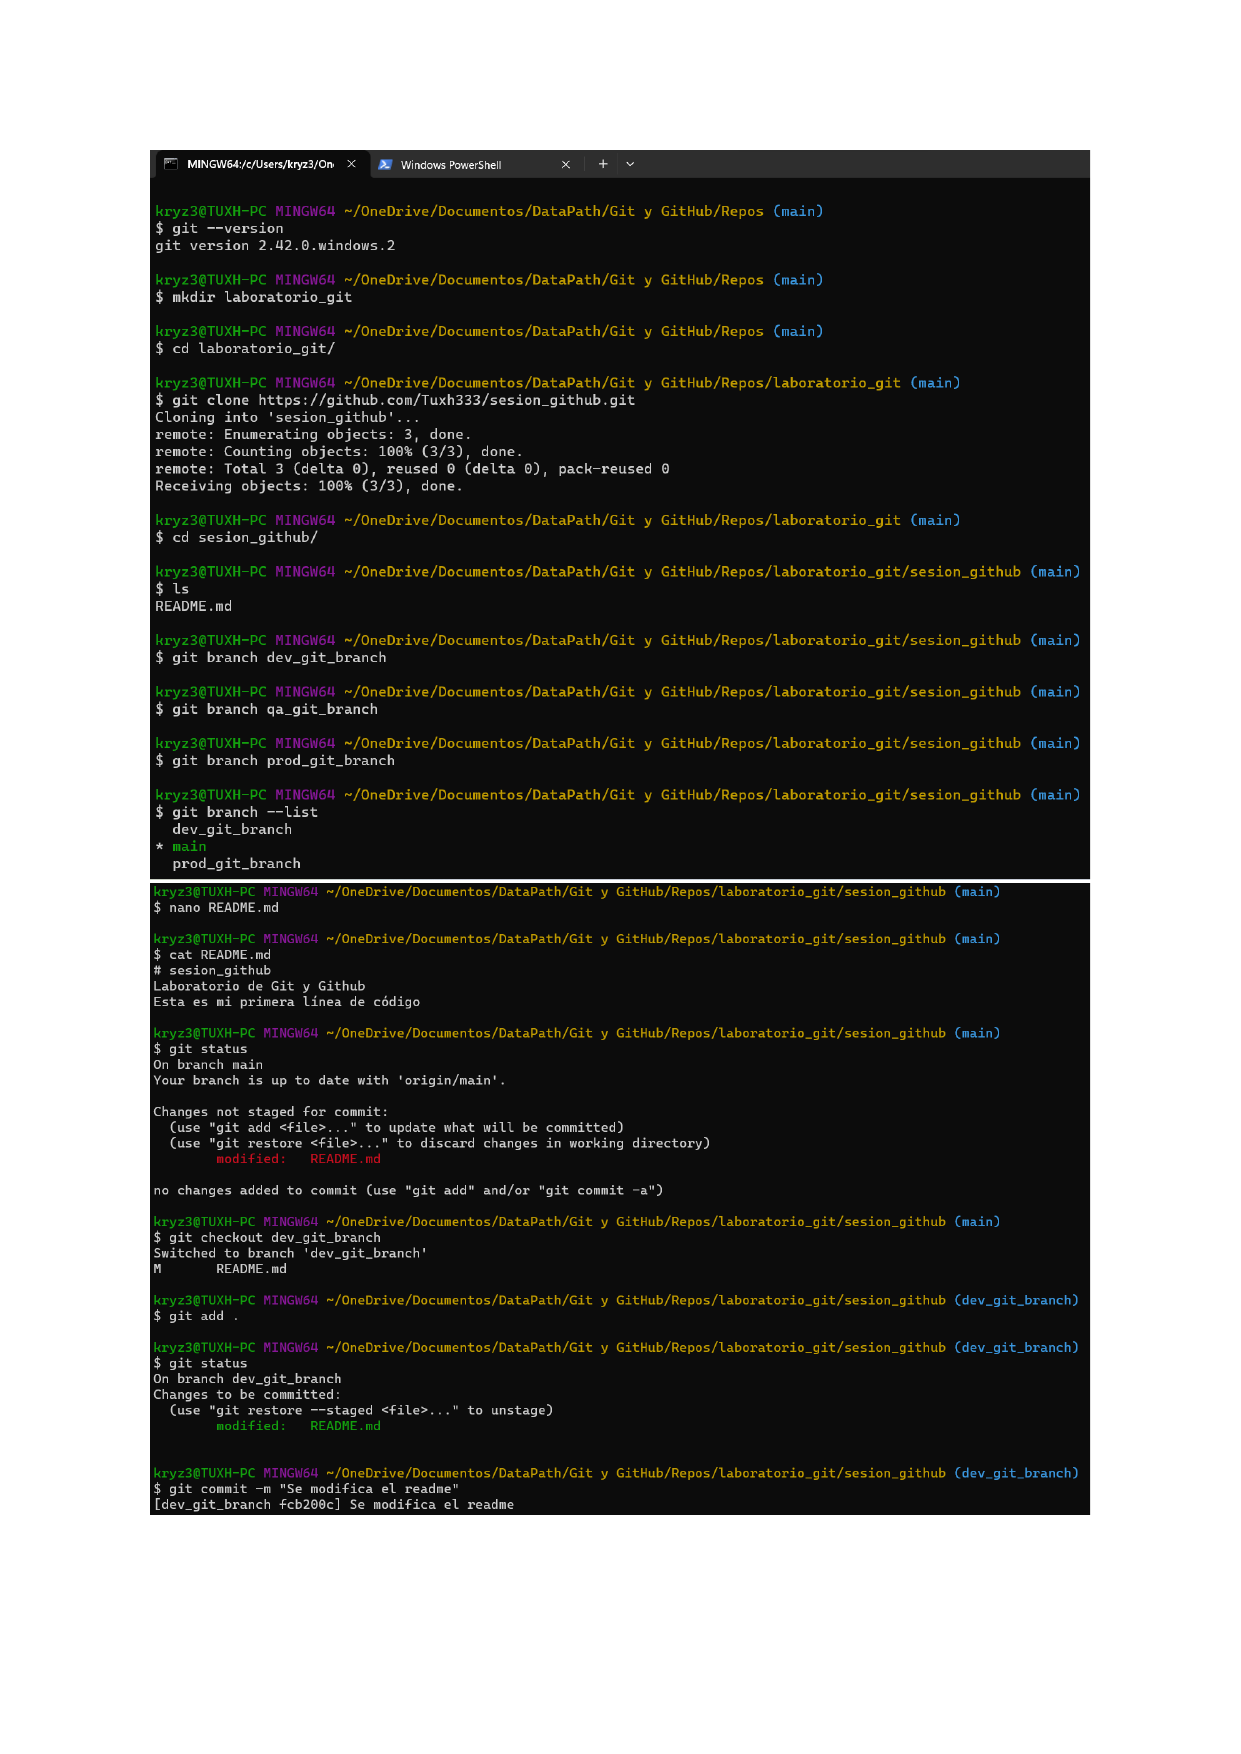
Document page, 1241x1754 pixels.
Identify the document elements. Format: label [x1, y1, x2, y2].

picture [150, 150, 1091, 880]
picture [150, 883, 1091, 1515]
